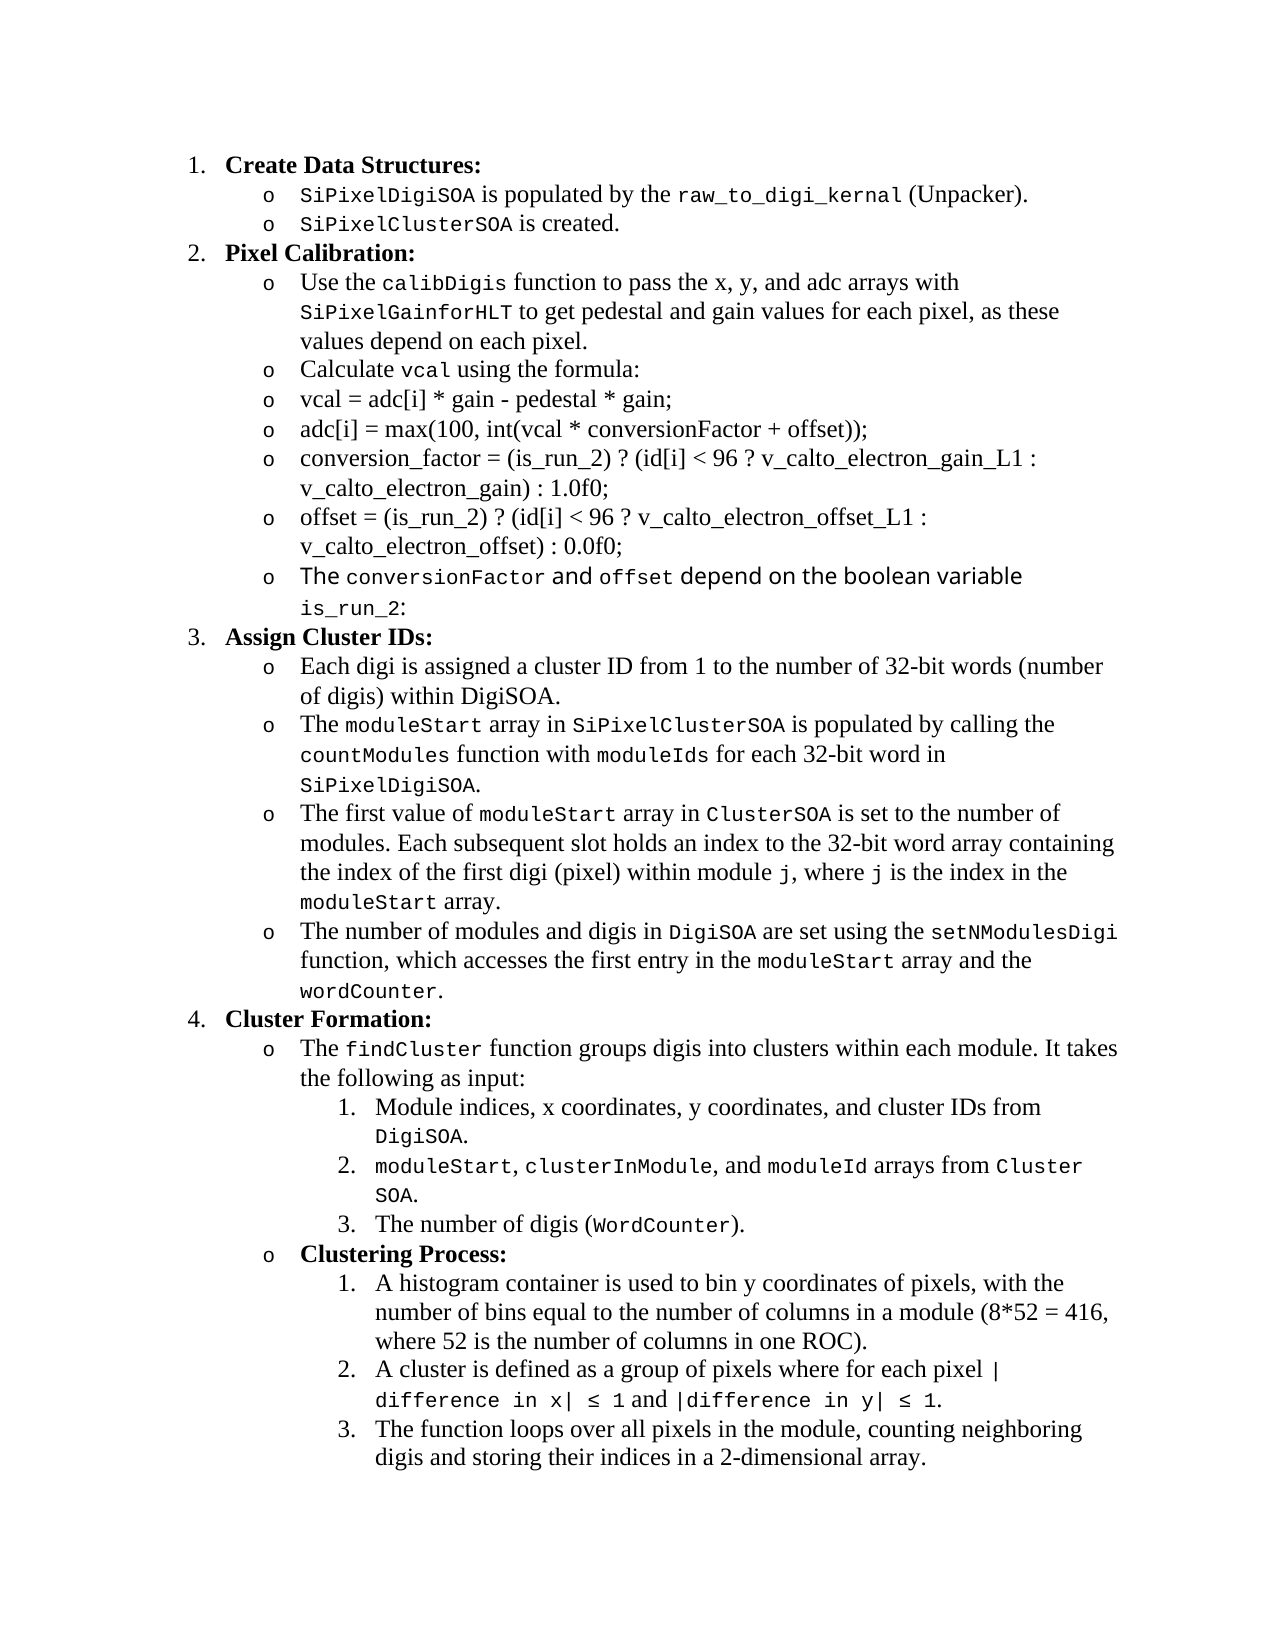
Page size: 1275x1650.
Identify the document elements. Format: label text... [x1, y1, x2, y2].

list conversion_factor = (is_run_2) ? (id[i] < 96 ? v_calto_electron_gain_L1 : v_calto_electron_gain) : 1.0f0; [262, 443, 1125, 502]
list Create Data Structures: [187, 150, 1125, 179]
list The findCluster function groups digis into clusters within each module. It takes the following as input: [262, 1033, 1125, 1092]
list Each digi is assigned a cluster ID from 1 to the number of 32-bit words (number of digis) within DigiSOA. [262, 651, 1125, 709]
list Assign Cluster IDs: [187, 622, 1125, 651]
list Clustering Process: [262, 1239, 1125, 1268]
list The first value of moduleStart array in ClusterSOA is set to the number of modules. Each subsequent slot holds an index to the 32-bit word array containing the index of the first digi (pixel) within module j, where j is the index in the moduleStart array. [262, 798, 1125, 916]
list offset = (is_run_2) ? (id[i] < 96 ? v_calto_electron_offset_L1 : v_calto_electron_offset) : 0.0f0; [262, 502, 1125, 560]
list SiPixelClusterSOA is created. [262, 208, 1125, 238]
list The moduleStart array in SiPixelClusterSOA is populated by calling the countModules function with moduleIds for each 32-bit word in SiPixelDigiSOA. [262, 709, 1125, 798]
list SiPixelDigiSOA is populated by the raw_to_digi_kernal (Unpacker). [262, 179, 1125, 208]
list The function loops over all pixels in the module, counting neighboring digis and storing their indices in a 2-dimensional array. [337, 1414, 1125, 1471]
list Calculate vcal using the formula: [262, 354, 1125, 384]
list adc[i] = max(100, int(vcal * conversionFactor + offset)); [262, 414, 1125, 443]
list Module indices, x coordinates, y coordinates, and cluster IDs from DigiSOA. [337, 1092, 1125, 1150]
list The number of digis (WordCounter). [337, 1209, 1125, 1239]
list A cluster is defined as a group of pixels where for each pixel |difference in x| ≤ 1 and |difference in y| ≤ 1. [337, 1354, 1125, 1414]
list vcal = adc[i] * gain - pedestal * gain; [262, 384, 1125, 414]
list Cluster Formation: [187, 1004, 1125, 1033]
list The number of modules and digis in DigiSOA are set using the setNModulesDigi function, which accesses the first entry in the moduleStart array and the wordCounter. [262, 916, 1125, 1004]
list moduleStart, clusterInModule, and moduleId arrays from Cluster SOA. [337, 1150, 1125, 1209]
list A histogram container is used to bin y coordinates of pixels, with the number of bins equal to the number of columns in a module (8*52 = 416, where 52 is the number of columns in one ROC). [337, 1268, 1125, 1354]
list Pixel Calibration: [187, 238, 1125, 267]
list The conversionFactor and offset depend on the boolean variable is_run_2: [262, 560, 1125, 622]
